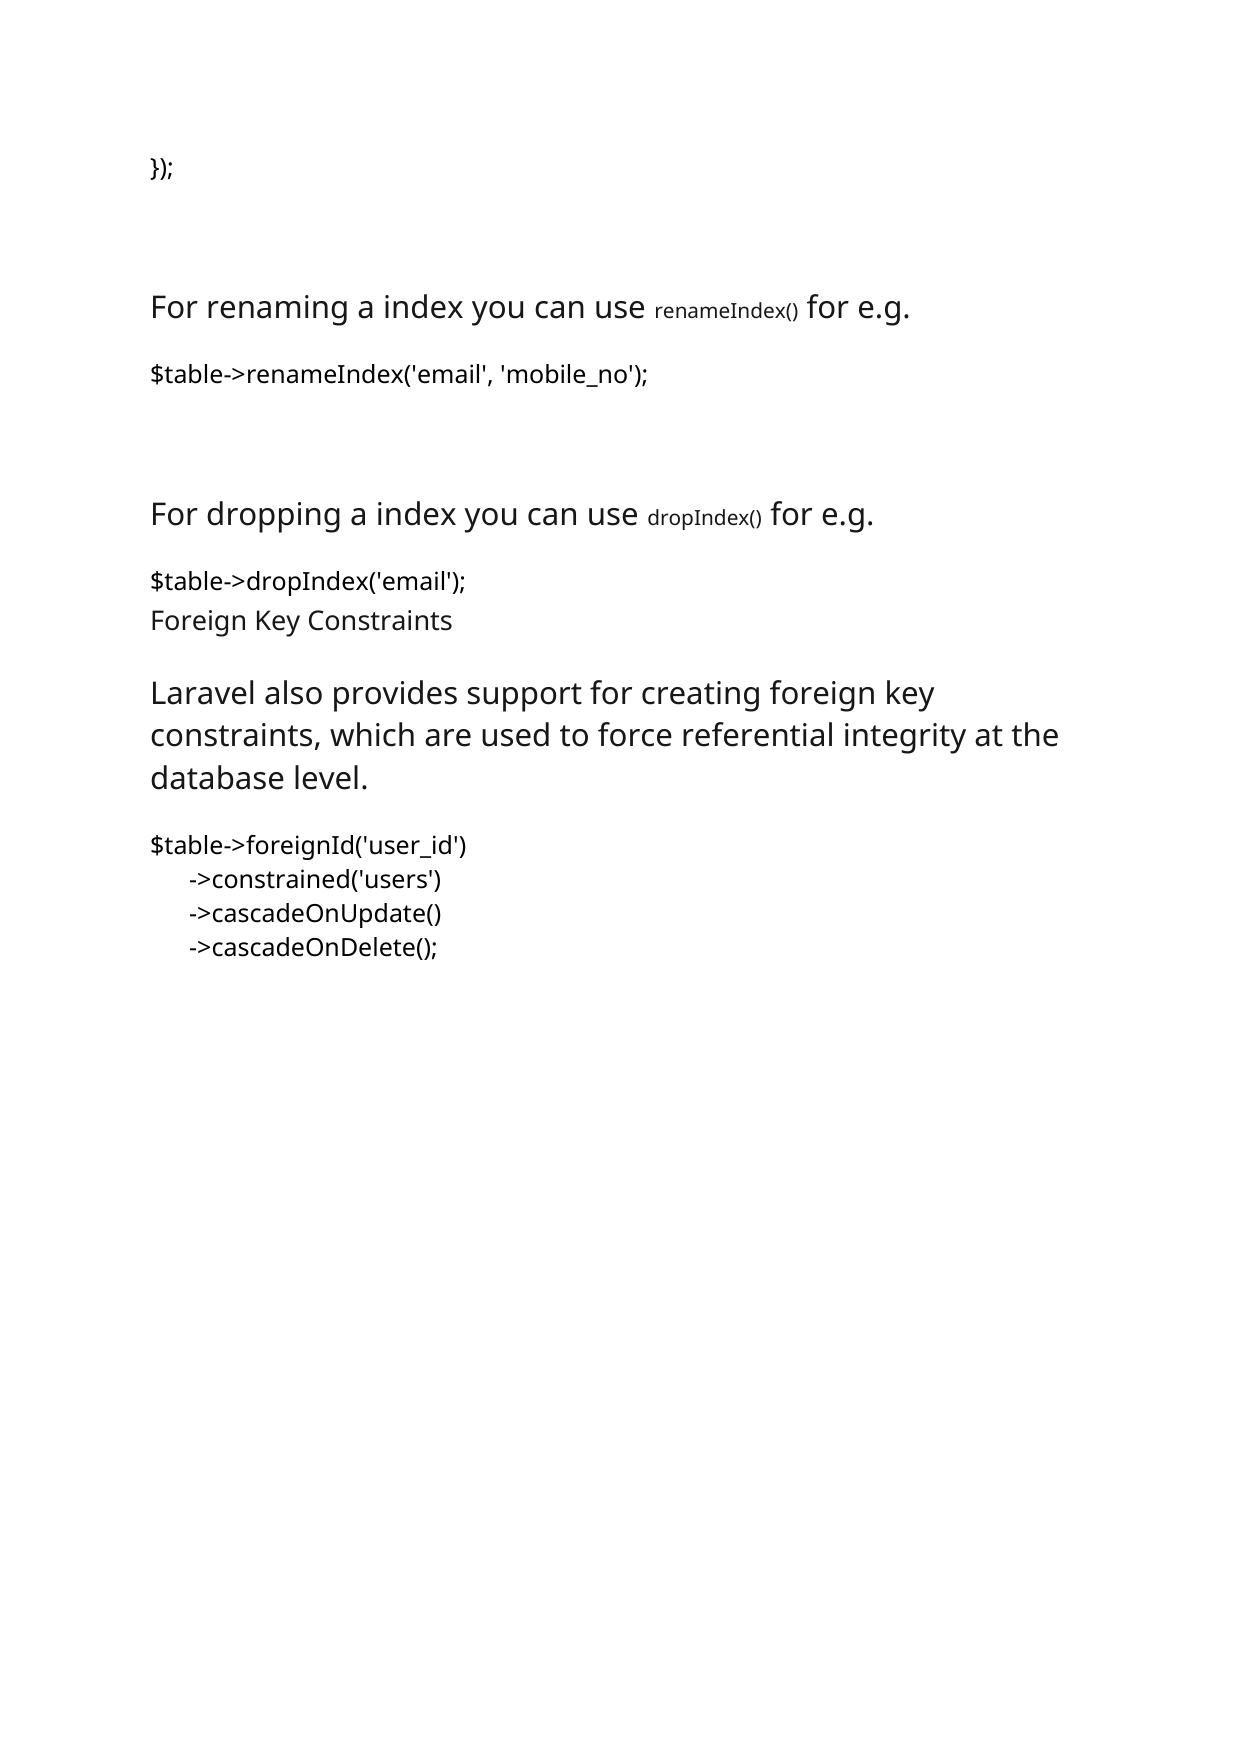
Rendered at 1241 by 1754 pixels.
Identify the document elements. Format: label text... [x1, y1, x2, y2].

subtitle Foreign Key Constraints [150, 602, 1090, 639]
text $table->foreignId('user_id') [150, 828, 1090, 862]
text For renaming a index you can use renameIndex() for e.g. [150, 285, 1090, 328]
text ->cascadeOnUpdate() [150, 896, 1090, 930]
text ->constrained('users') [150, 862, 1090, 896]
text For dropping a index you can use dropIndex() for e.g. [150, 492, 1090, 534]
text $table->renameIndex('email', 'mobile_no'); [150, 357, 1090, 391]
text ->cascadeOnDelete(); [150, 930, 1090, 964]
text $table->dropIndex('email'); [150, 563, 1090, 598]
text Laravel also provides support for creating foreign key constraints, which are used to force referential integrity at the database level. [150, 671, 1090, 798]
text }); [150, 150, 1090, 184]
